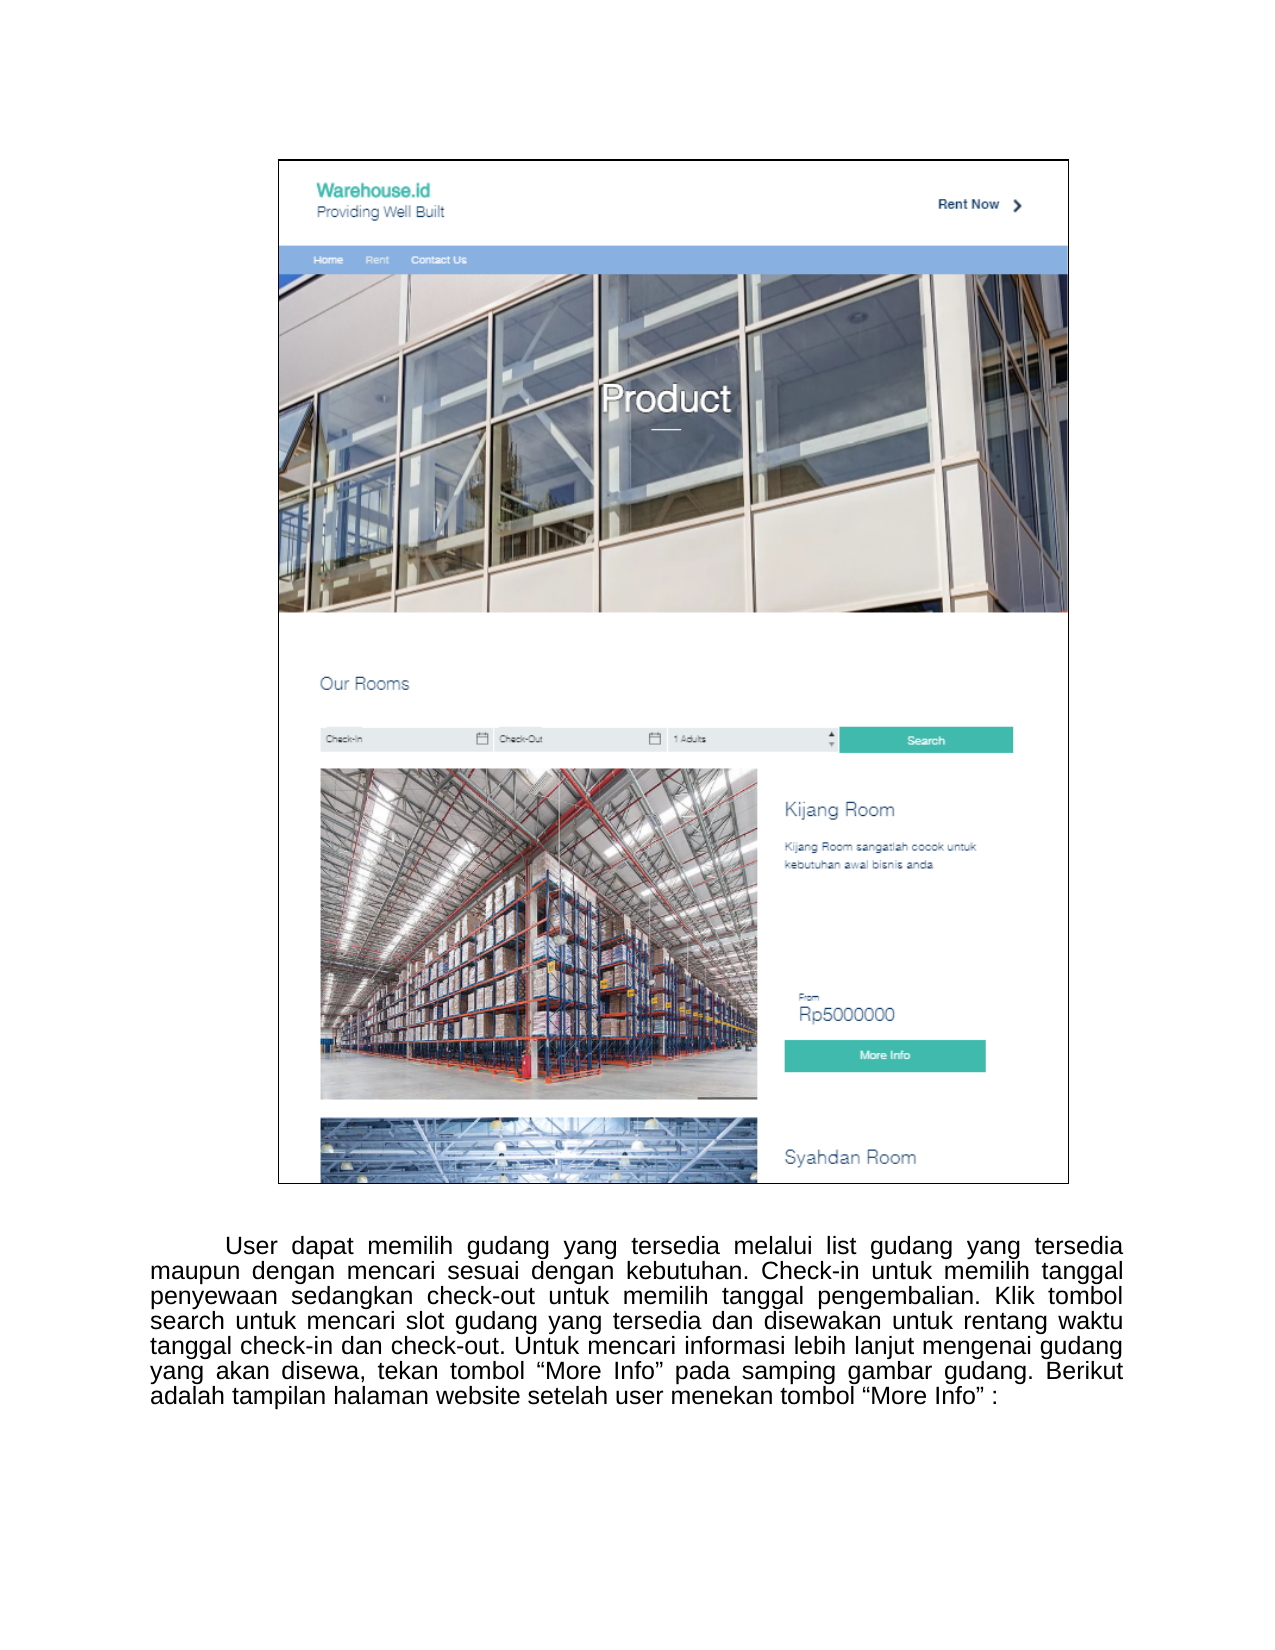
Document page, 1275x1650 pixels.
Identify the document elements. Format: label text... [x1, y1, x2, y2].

picture [279, 161, 1068, 1183]
text User dapat memilih gudang yang tersedia melalui list gudang yang tersedia maupun dengan mencari sesuai dengan kebutuhan. Check-in untuk memilih tanggal penyewaan sedangkan check-out untuk memilih tanggal pengembalian. Klik tombol search untuk mencari slot gudang yang tersedia dan disewakan untuk rentang waktu tanggal check-in dan check-out. Untuk mencari informasi lebih lanjut mengenai gudang yang akan disewa, tekan tombol “More Info” pada samping gambar gudang. Berikut adalah tampilan halaman website setelah user menekan tombol “More Info” : [150, 1234, 1125, 1409]
